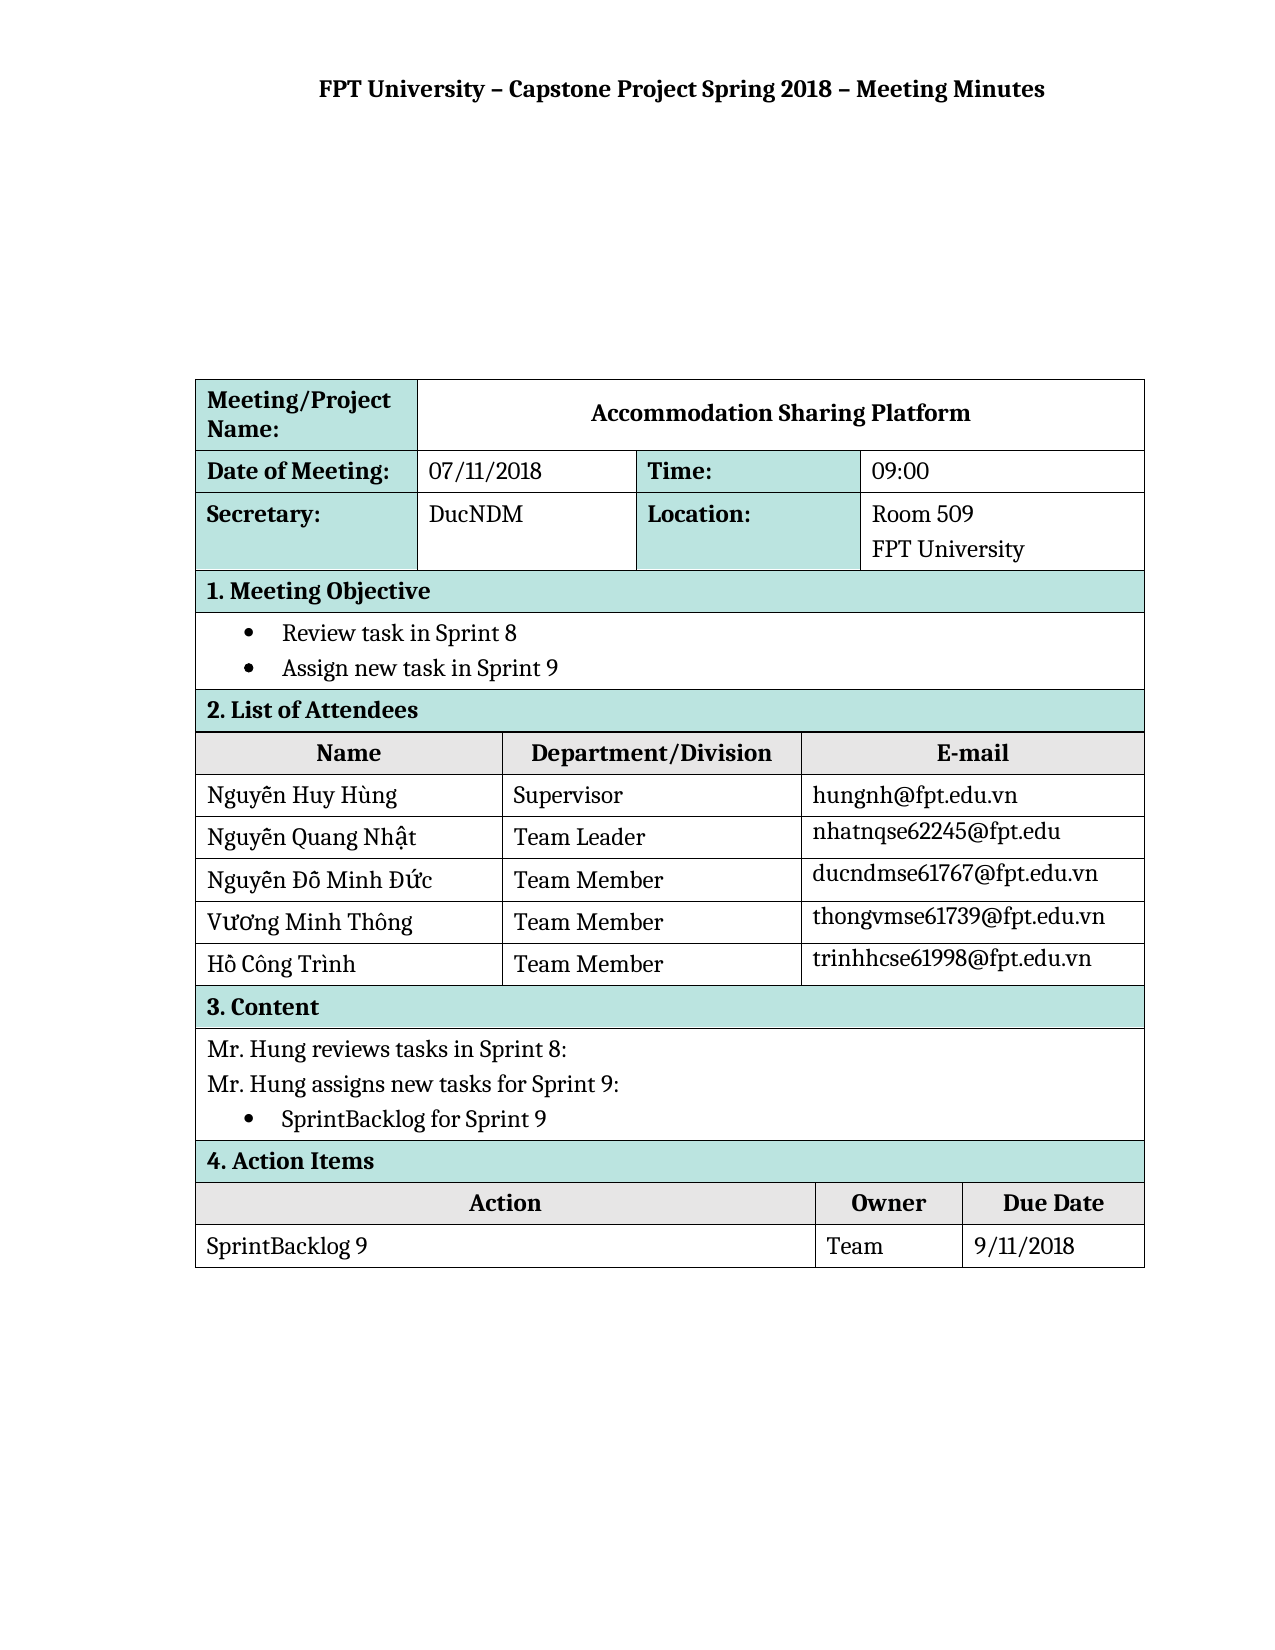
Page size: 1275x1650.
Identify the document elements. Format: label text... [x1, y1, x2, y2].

table_cell 3. Content [196, 986, 1144, 1027]
table_cell 9/11/2018 [963, 1225, 1144, 1267]
table_cell Supervisor [503, 775, 801, 816]
table_header Meeting/Project Name: [196, 380, 417, 450]
table_cell Name [196, 733, 502, 774]
table_cell Date of Meeting: [196, 451, 417, 492]
table_cell Time: [637, 451, 860, 492]
table_cell DucNDM [418, 493, 636, 569]
table_cell Mr. Hung reviews tasks in Sprint 8: Mr. Hung assigns new tasks for Sprint 9: SprintBacklog for Sprint 9 [196, 1029, 1144, 1140]
table_cell Department/Division [503, 733, 801, 774]
table_cell Review task in Sprint 8 Assign new task in Sprint 9 [196, 613, 1144, 689]
table_cell ducndmse61767@fpt.edu.vn [802, 859, 1144, 901]
table_cell Hồ Công Trình [196, 944, 502, 985]
table_cell Secretary: [196, 493, 417, 569]
table_cell trinhhcse61998@fpt.edu.vn [802, 944, 1144, 985]
table_cell Action [196, 1183, 815, 1224]
table_cell 07/11/2018 [418, 451, 636, 492]
table_cell hungnh@fpt.edu.vn [802, 775, 1144, 816]
table_cell Room 509 FPT University [861, 493, 1144, 569]
table_cell Team Member [503, 859, 801, 901]
table_cell Nguyễn Huy Hùng [196, 775, 502, 816]
table_cell Location: [637, 493, 860, 569]
table_cell Nguyễn Quang Nhật [196, 817, 502, 858]
table_cell 1. Meeting Objective [196, 571, 1144, 612]
table_cell 4. Action Items [196, 1141, 1144, 1182]
table_cell E-mail [802, 733, 1144, 774]
table_cell nhatnqse62245@fpt.edu [802, 817, 1144, 858]
table_cell Nguyễn Đỗ Minh Đức [196, 859, 502, 901]
table_cell 09:00 [861, 451, 1144, 492]
table_header Accommodation Sharing Platform [418, 380, 1144, 450]
table_cell 2. List of Attendees [196, 690, 1144, 731]
table_cell Vương Minh Thông [196, 902, 502, 943]
table_cell Due Date [963, 1183, 1144, 1224]
table_cell SprintBacklog 9 [196, 1225, 815, 1267]
table_cell Team [816, 1225, 962, 1267]
table_cell Owner [816, 1183, 962, 1224]
table_cell Team Leader [503, 817, 801, 858]
table_cell Team Member [503, 902, 801, 943]
table_cell Team Member [503, 944, 801, 985]
table_cell thongvmse61739@fpt.edu.vn [802, 902, 1144, 943]
